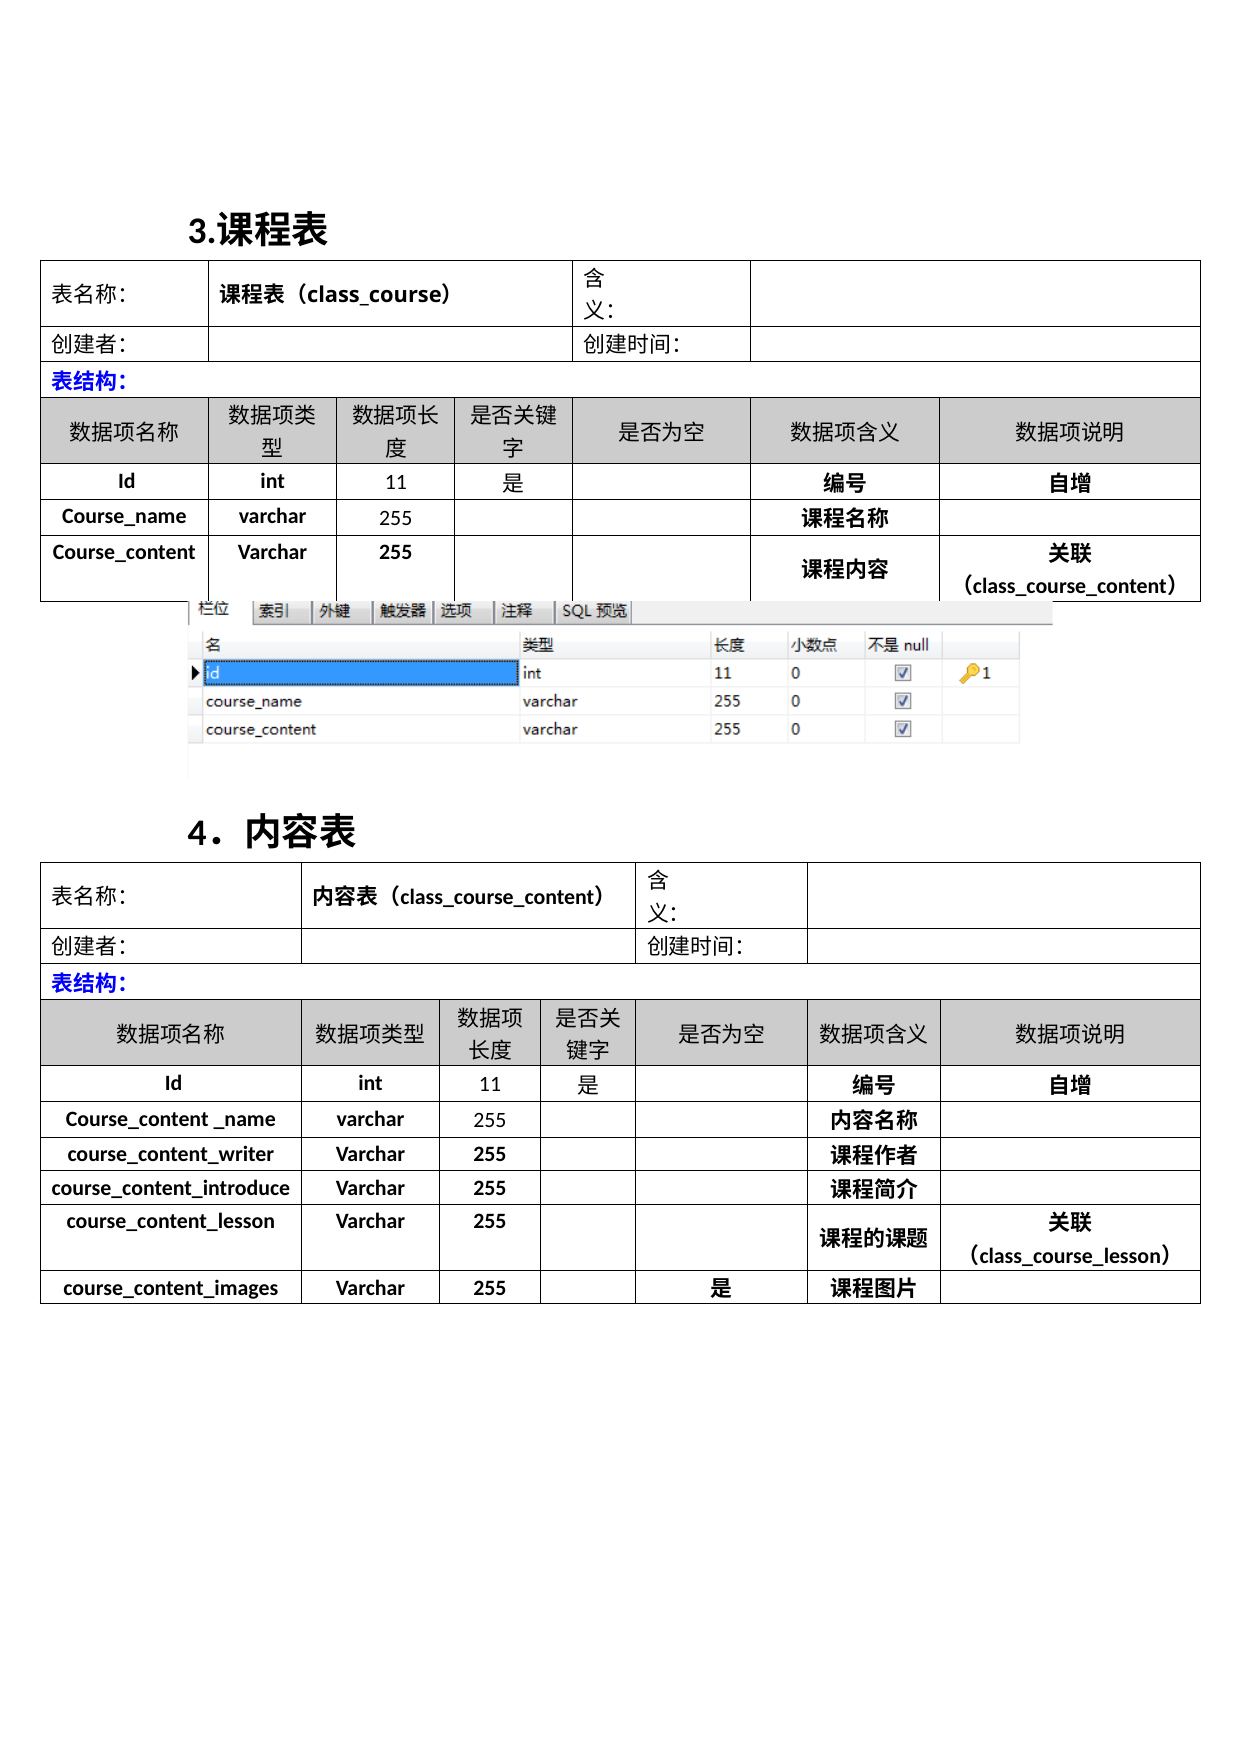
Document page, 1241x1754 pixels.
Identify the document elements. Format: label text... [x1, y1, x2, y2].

table_cell [941, 1102, 1200, 1137]
table_cell 编号 [751, 464, 939, 499]
table_cell 数据项名称 [41, 1000, 301, 1065]
table_cell [455, 536, 572, 601]
table_cell Varchar [302, 1171, 439, 1204]
table_cell [573, 464, 750, 499]
table_cell course_content_images [41, 1271, 301, 1303]
table_cell 255 [440, 1271, 540, 1303]
table_cell Varchar [209, 536, 336, 601]
table_cell 数据项含义 [751, 398, 939, 463]
table_cell [455, 500, 572, 534]
table_cell course_content_introduce [41, 1171, 301, 1204]
table_cell 编号 [808, 1066, 940, 1101]
table_cell 255 [337, 536, 454, 601]
table_cell 是 [541, 1066, 635, 1101]
table_cell [573, 500, 750, 534]
table_cell 课程内容 [751, 536, 939, 601]
table_cell [573, 536, 750, 601]
table_header 表名称： [41, 261, 208, 326]
table_cell [808, 929, 1200, 963]
table_header 表名称： [41, 863, 301, 928]
table_cell Course_name [41, 500, 208, 534]
table_cell 课程的课题 [808, 1205, 940, 1270]
table_cell 数据项长度 [337, 398, 454, 463]
table_cell 数据项名称 [41, 398, 208, 463]
text 3.课程表 [187, 194, 1053, 259]
table_cell 创建者： [41, 929, 301, 963]
table_cell 关联（class_course_content） [940, 536, 1200, 601]
table_cell 是 [636, 1271, 807, 1303]
table_cell 255 [440, 1171, 540, 1204]
table_cell 255 [440, 1138, 540, 1170]
table_cell Varchar [302, 1205, 439, 1270]
table_cell [636, 1102, 807, 1137]
table_cell [541, 1205, 635, 1270]
table_cell 是否关键字 [541, 1000, 635, 1065]
table_cell 255 [440, 1102, 540, 1137]
table_header [808, 863, 1200, 928]
table_cell 内容名称 [808, 1102, 940, 1137]
table_cell 数据项类型 [209, 398, 336, 463]
table_cell 数据项类型 [302, 1000, 439, 1065]
table_cell [302, 929, 635, 963]
table_cell 11 [337, 464, 454, 499]
table_cell [941, 1271, 1200, 1303]
table_cell [541, 1271, 635, 1303]
table_cell 数据项说明 [940, 398, 1200, 463]
table_cell int [302, 1066, 439, 1101]
table_cell [636, 1066, 807, 1101]
table_cell 是 [455, 464, 572, 499]
table_cell 课程作者 [808, 1138, 940, 1170]
table_cell [940, 500, 1200, 534]
table_cell 创建者： [41, 327, 208, 361]
table_cell 255 [337, 500, 454, 534]
table_cell 课程图片 [808, 1271, 940, 1303]
table_cell 表结构： [41, 362, 1200, 397]
table_cell varchar [209, 500, 336, 534]
table_cell Varchar [302, 1138, 439, 1170]
table_cell 是否关键字 [455, 398, 572, 463]
table_cell 自增 [941, 1066, 1200, 1101]
table_cell [636, 1171, 807, 1204]
table_cell 数据项说明 [941, 1000, 1200, 1065]
table_header [751, 261, 1200, 326]
table_cell 表结构： [41, 964, 1200, 999]
table_cell 数据项长度 [440, 1000, 540, 1065]
table_header 课程表（class_course） [209, 261, 572, 326]
table_cell Id [41, 464, 208, 499]
table_cell int [209, 464, 336, 499]
table_cell 自增 [940, 464, 1200, 499]
table_cell 11 [440, 1066, 540, 1101]
table_cell Course_content _name [41, 1102, 301, 1137]
table_cell [541, 1171, 635, 1204]
table_cell 是否为空 [573, 398, 750, 463]
table_cell 创建时间： [573, 327, 750, 361]
table_cell 创建时间： [636, 929, 807, 963]
table_cell [751, 327, 1200, 361]
table_cell [941, 1138, 1200, 1170]
table_cell 是否为空 [636, 1000, 807, 1065]
table_cell [209, 327, 572, 361]
table_cell Course_content [41, 536, 208, 601]
text 4．内容表 [187, 797, 1053, 862]
table_cell 关联（class_course_lesson） [941, 1205, 1200, 1270]
table_cell [541, 1138, 635, 1170]
picture [187, 601, 1053, 778]
table_cell course_content_writer [41, 1138, 301, 1170]
table_cell Id [41, 1066, 301, 1101]
table_cell [636, 1205, 807, 1270]
table_cell 课程名称 [751, 500, 939, 534]
table_cell [541, 1102, 635, 1137]
table_cell 课程简介 [808, 1171, 940, 1204]
table_cell [941, 1171, 1200, 1204]
table_cell varchar [302, 1102, 439, 1137]
table_header 内容表（class_course_content） [302, 863, 635, 928]
table_header 含义： [573, 261, 750, 326]
table_cell Varchar [302, 1271, 439, 1303]
table_cell course_content_lesson [41, 1205, 301, 1270]
table_cell [636, 1138, 807, 1170]
table_cell 255 [440, 1205, 540, 1270]
table_cell 数据项含义 [808, 1000, 940, 1065]
table_header 含义： [636, 863, 807, 928]
